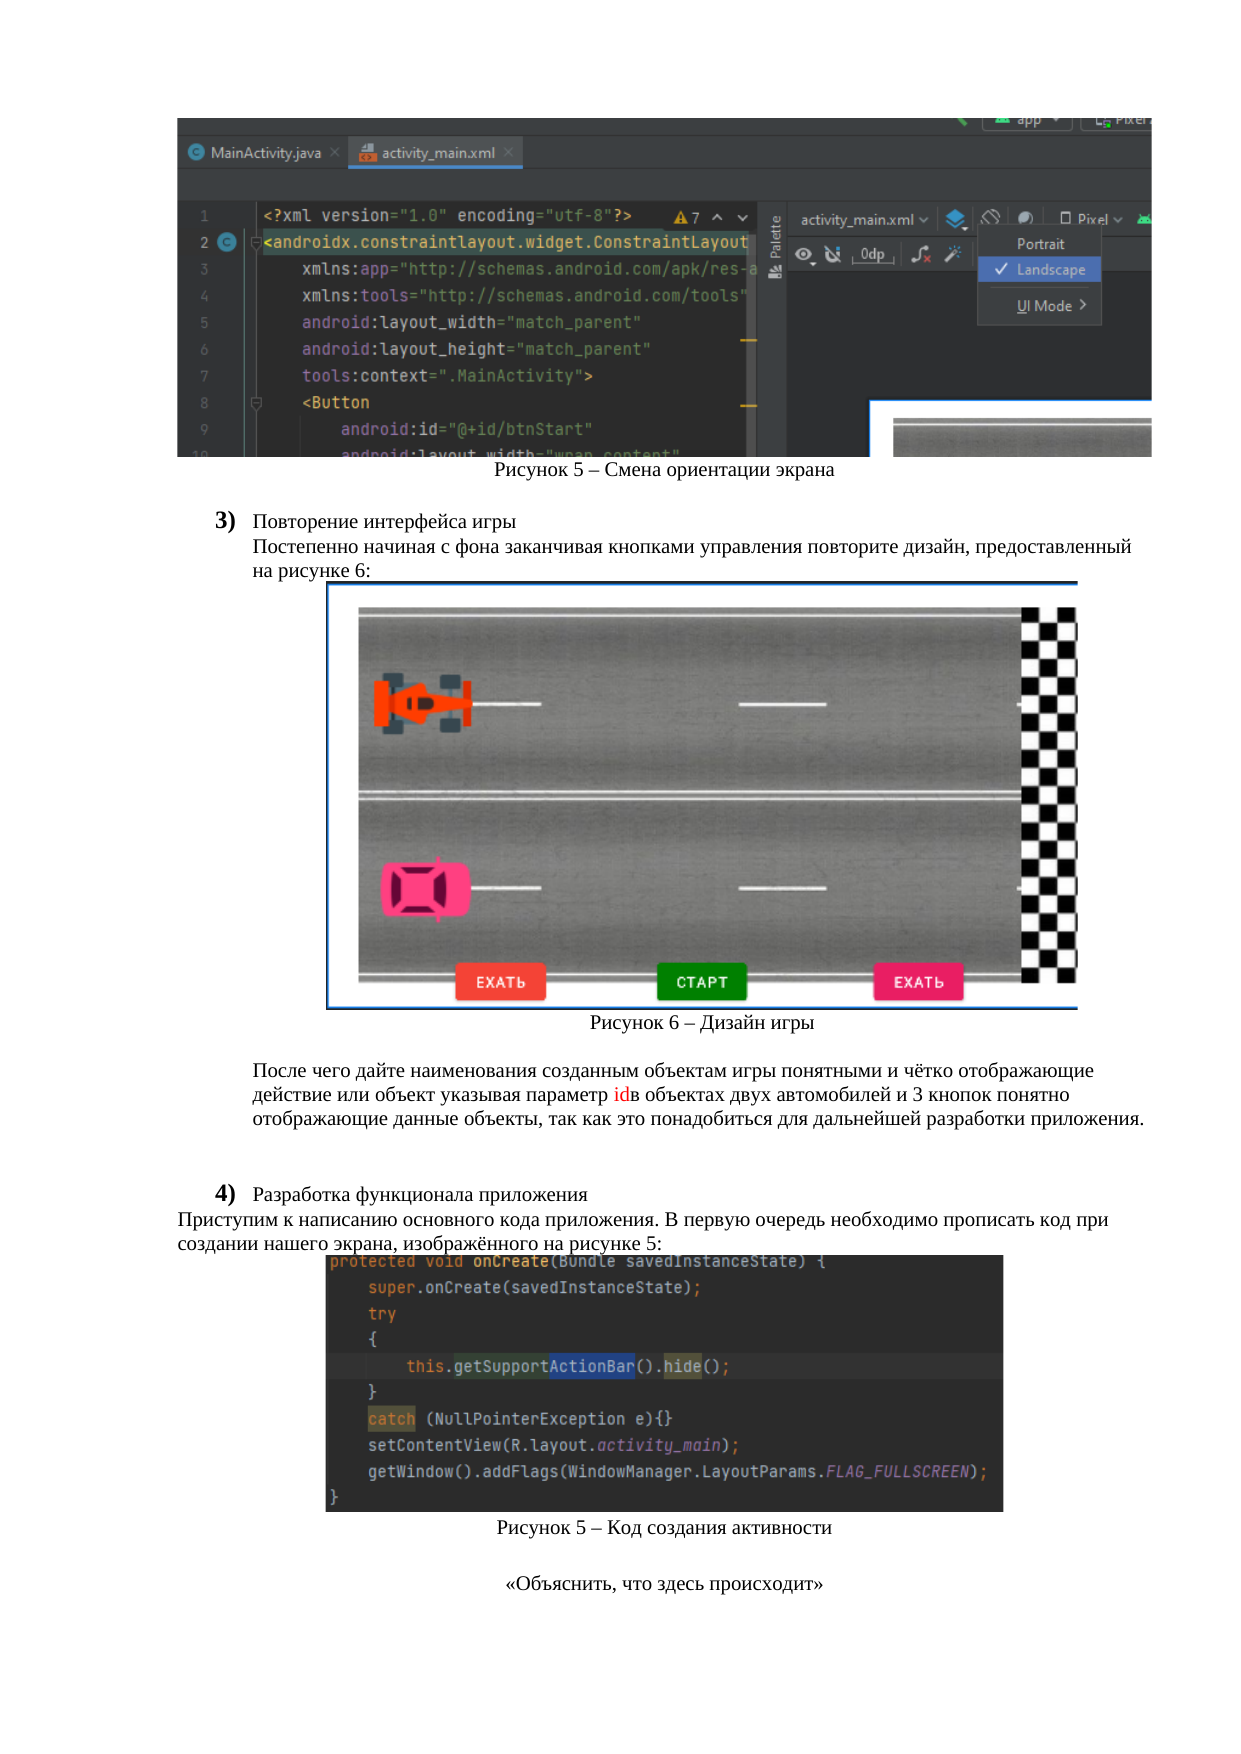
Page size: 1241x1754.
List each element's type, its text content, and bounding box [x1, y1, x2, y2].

text Рисунок 5 – Код создания активности [177, 1515, 1152, 1539]
picture [177, 118, 1152, 457]
picture [326, 581, 1078, 1010]
list После чего дайте наименования созданным объектам игры понятными и чётко отображающие действие или объект указывая параметр idв объектах двух автомобилей и 3 кнопок понятно отображающие данные объекты, так как это понадобиться для дальнейшей разработки приложения. [252, 1058, 1152, 1130]
picture [325, 1255, 1004, 1512]
list Постепенно начиная с фона заканчивая кнопками управления повторите дизайн, предоставленный на рисунке 6: [252, 533, 1152, 582]
text «Объяснить, что здесь происходит» [177, 1571, 1152, 1594]
list Повторение интерфейса игры [215, 505, 1152, 533]
list Разработка функционала приложения [215, 1178, 1152, 1207]
text Приступим к написанию основного кода приложения. В первую очередь необходимо прописать код при создании нашего экрана, изображённого на рисунке 5: [177, 1207, 1152, 1255]
list Рисунок 5 – Смена ориентации экрана [177, 457, 1152, 481]
list Рисунок 6 – Дизайн игры [252, 1010, 1152, 1034]
